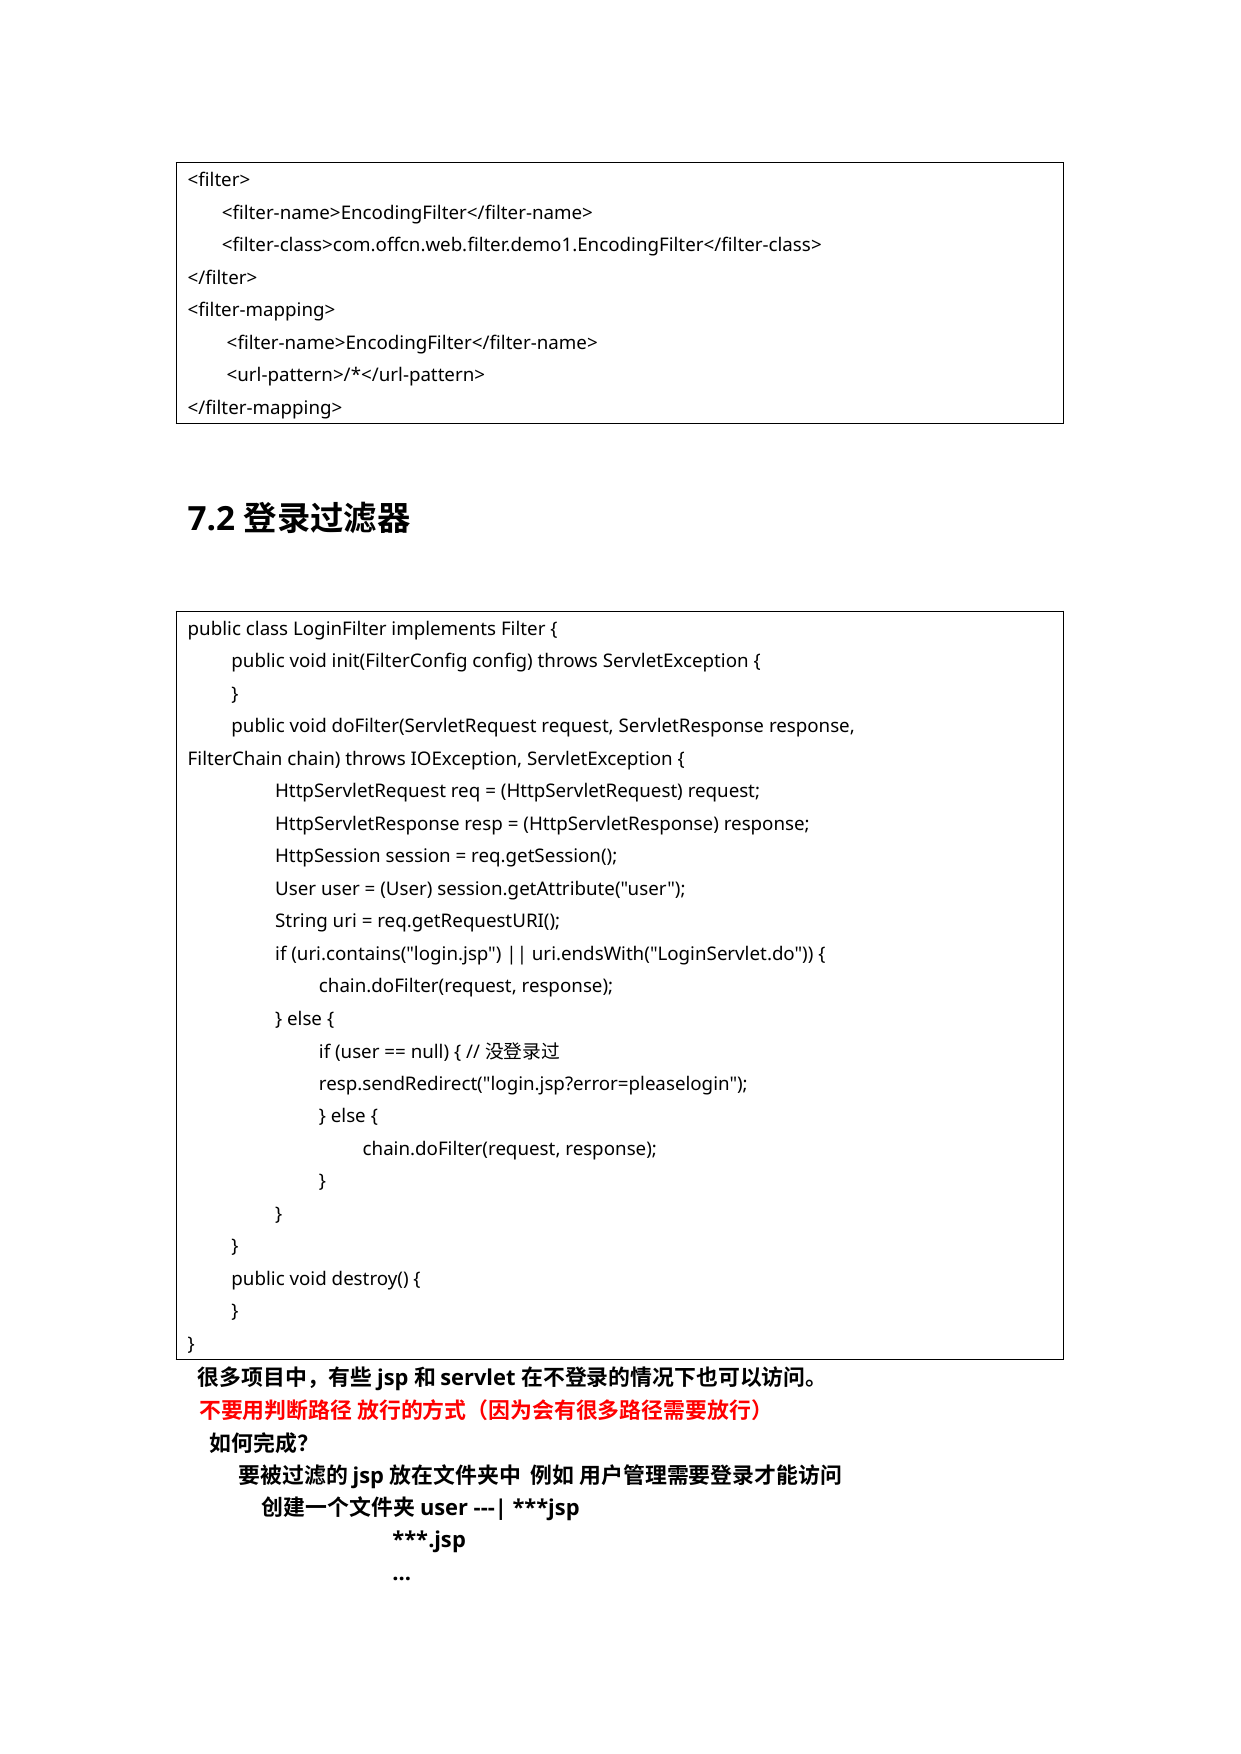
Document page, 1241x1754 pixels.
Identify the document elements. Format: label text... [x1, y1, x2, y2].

text ***.jsp [187, 1523, 1053, 1555]
text 很多项目中，有些jsp 和servlet 在不登录的情况下也可以访问。 [187, 1360, 1053, 1393]
text 要被过滤的jsp 放在文件夹中 例如 用户管理需要登录才能访问 [187, 1458, 1053, 1490]
subtitle 7.2 登录过滤器 [187, 484, 1053, 549]
text 创建一个文件夹 user ---| ***jsp [187, 1490, 1053, 1523]
table_header <filter> <filter-name>EncodingFilter</filter-name> <filter-class>com.offcn.web.filter.demo1.EncodingFilter</filter-class> </filter> <filter-mapping> <filter-name>EncodingFilter</filter-name> <url-pattern>/*</url-pattern> </filter-mapping> [177, 163, 1063, 423]
text 不要用判断路径 放行的方式（因为会有很多路径需要放行） [187, 1393, 1053, 1425]
table_header public class LoginFilter implements Filter { public void init(FilterConfig config) throws ServletException { } public void doFilter(ServletRequest request, ServletResponse response, FilterChain chain) throws IOException, ServletException { HttpServletRequest req = (HttpServletRequest) request; HttpServletResponse resp = (HttpServletResponse) response; HttpSession session = req.getSession(); User user = (User) session.getAttribute("user"); String uri = req.getRequestURI(); if (uri.contains("login.jsp") || uri.endsWith("LoginServlet.do")) { chain.doFilter(request, response); } else { if (user == null) { // 没登录过 resp.sendRedirect("login.jsp?error=pleaselogin"); } else { chain.doFilter(request, response); } } } public void destroy() { } } [177, 612, 1063, 1359]
text 如何完成？ [187, 1425, 1053, 1458]
text ... [187, 1555, 1053, 1588]
